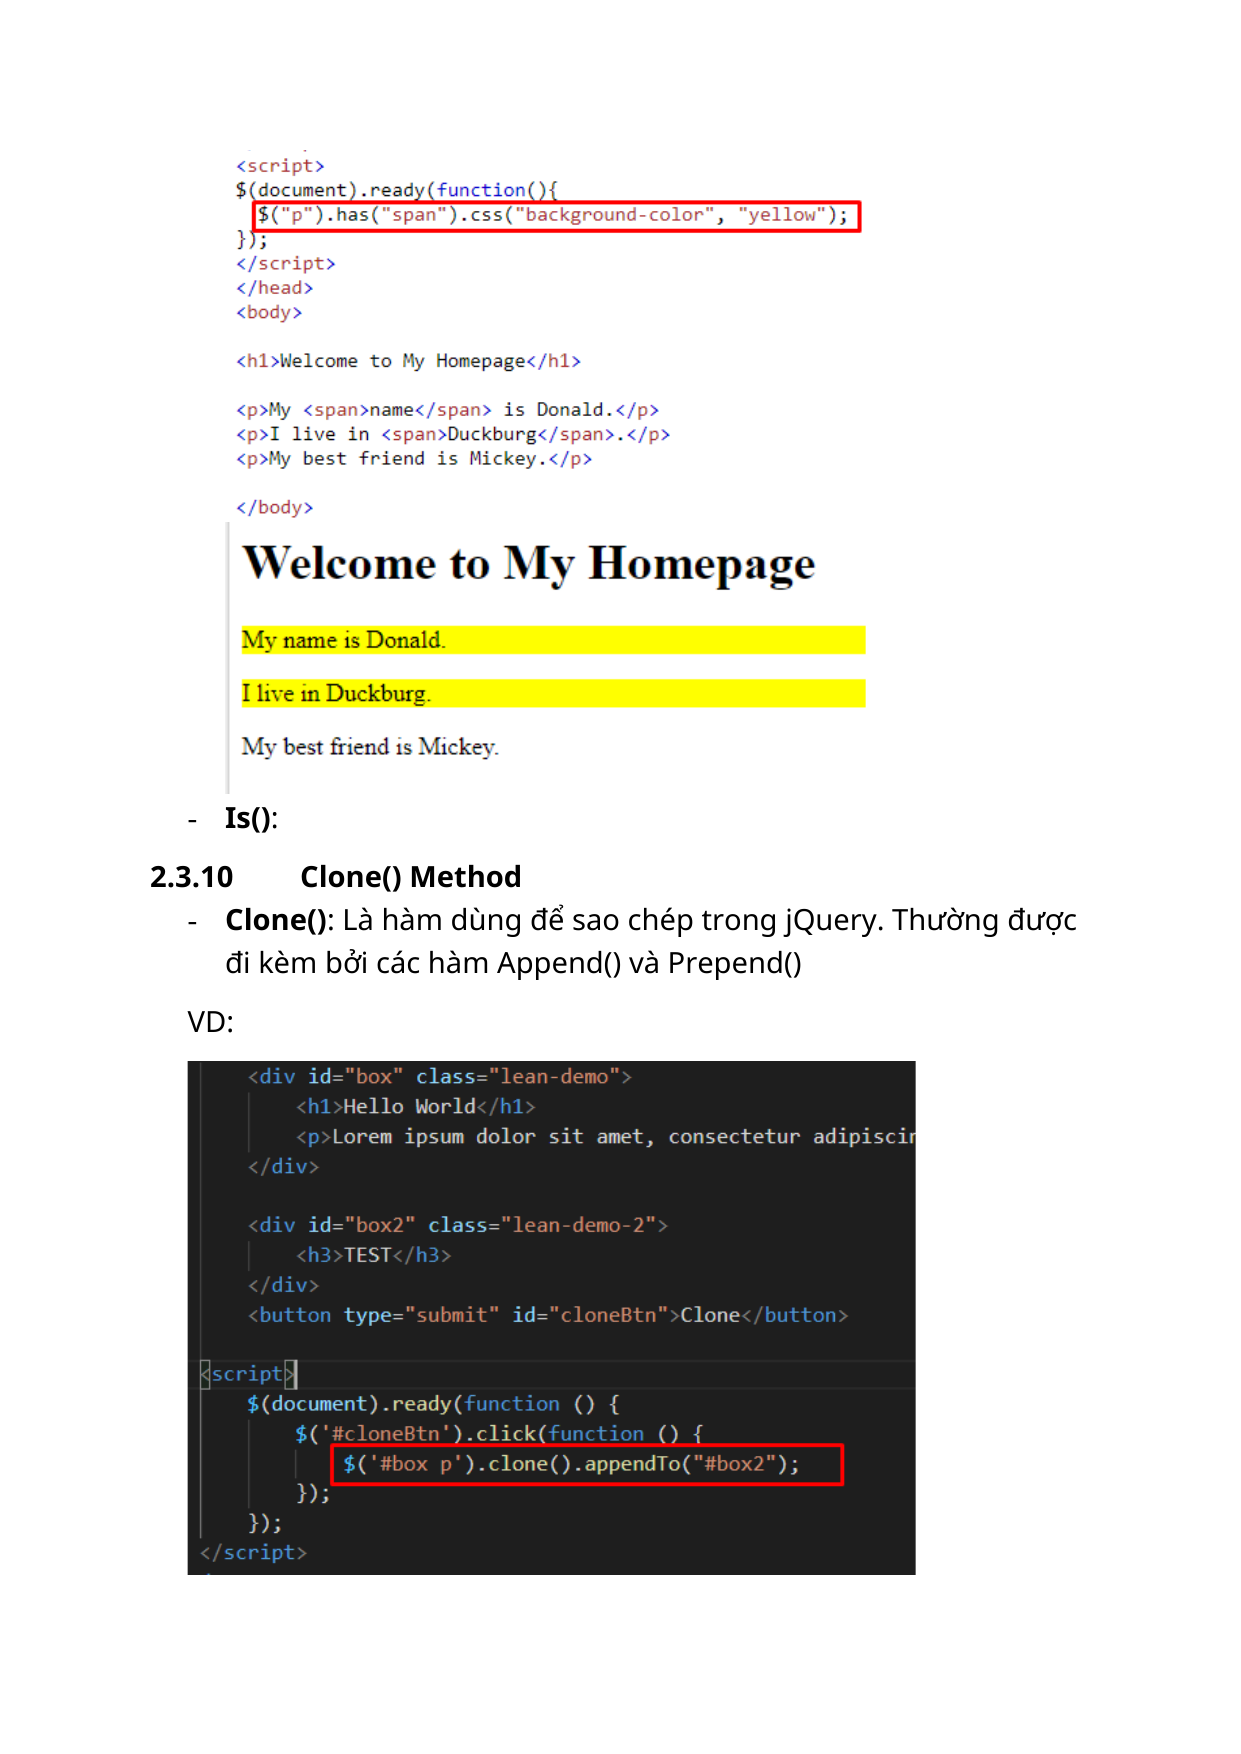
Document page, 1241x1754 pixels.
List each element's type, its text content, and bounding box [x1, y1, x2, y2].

picture [187, 1061, 916, 1575]
list Is(): [187, 797, 1090, 837]
subtitle Clone() Method [150, 856, 1090, 896]
list Clone(): Là hàm dùng để sao chép trong jQuery. Thường được đi kèm bởi các hàm Append() và Prepend() [187, 899, 1090, 982]
text VD: [187, 1002, 1090, 1041]
picture [225, 150, 1074, 519]
picture [225, 522, 866, 794]
